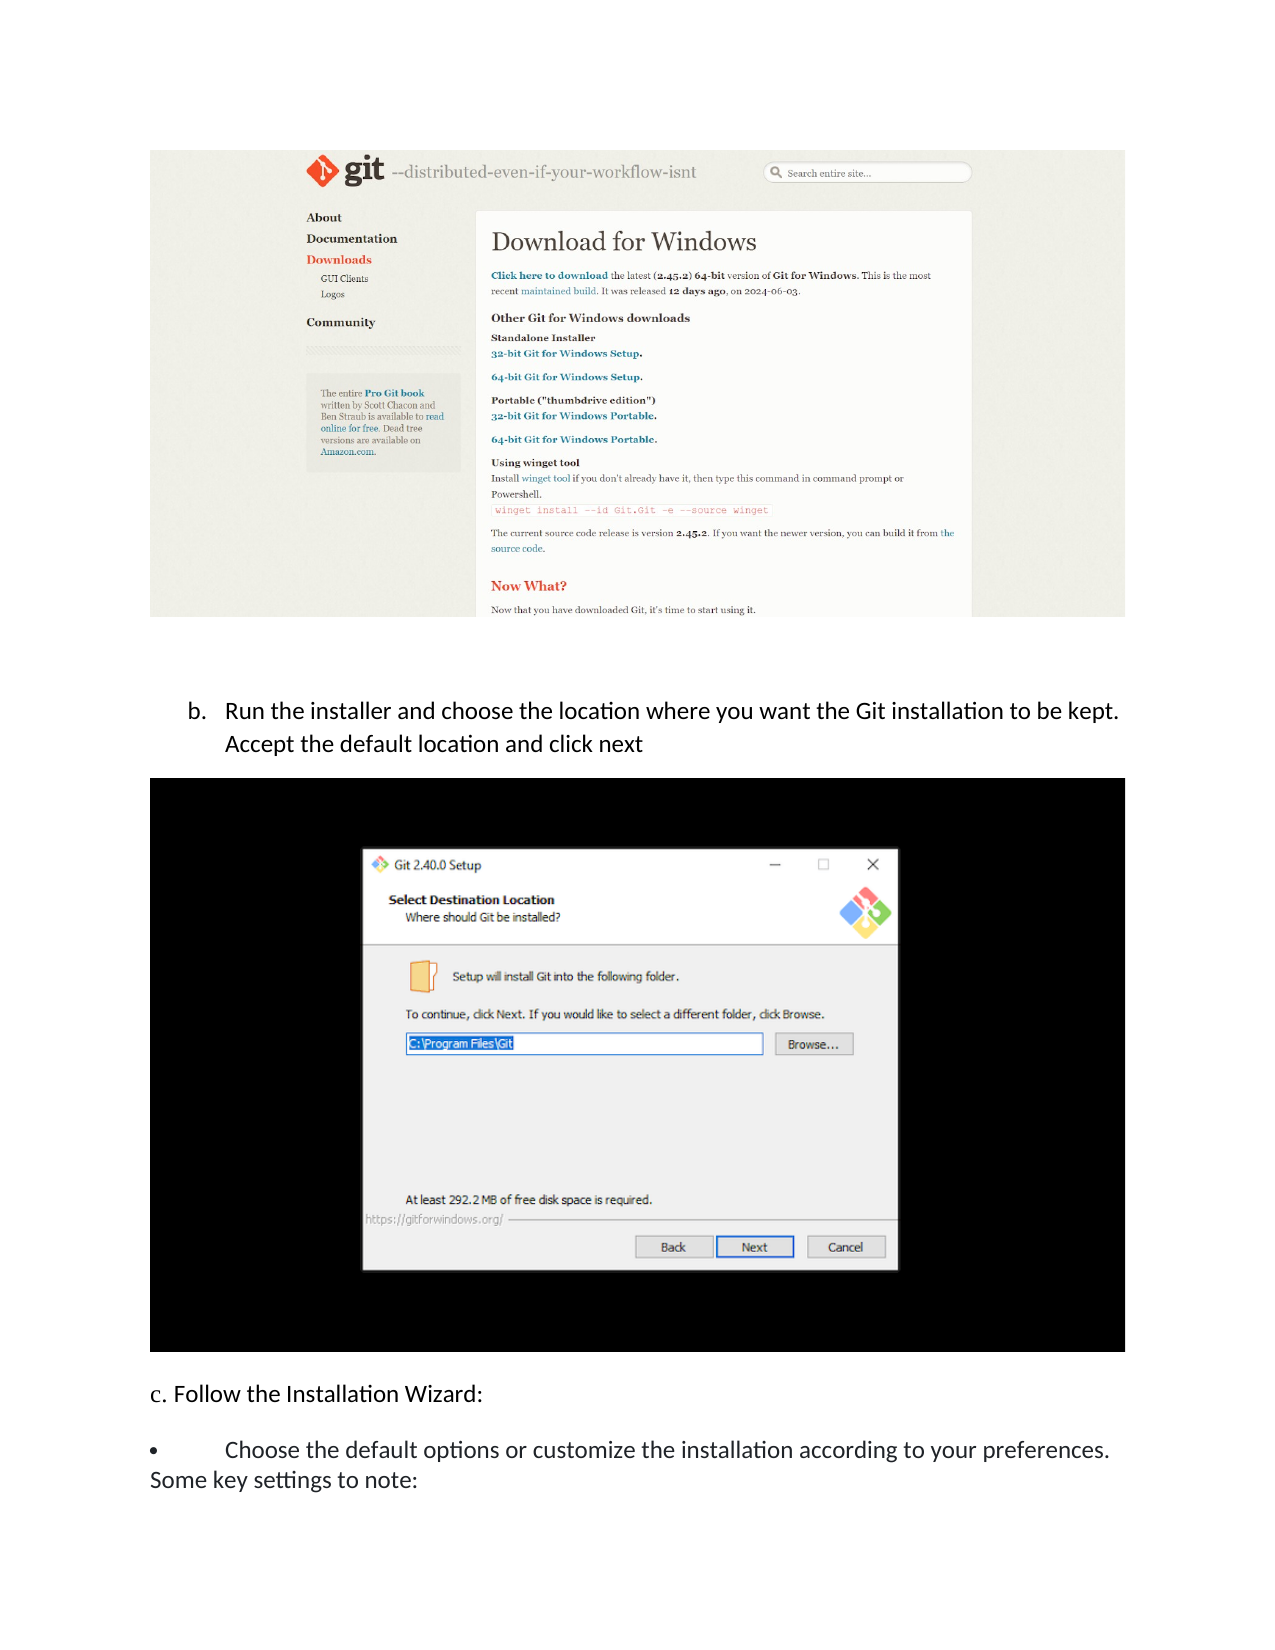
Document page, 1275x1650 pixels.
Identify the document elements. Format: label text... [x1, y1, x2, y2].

list Run the installer and choose the location where you want the Git installation to be kept. Accept the default location and click next [187, 696, 1125, 759]
text c. Follow the Installation Wizard: [150, 1378, 1125, 1409]
list Choose the default options or customize the installation according to your preferences. Some key settings to note: [150, 1434, 1125, 1495]
picture [150, 778, 1125, 1352]
picture [150, 150, 1125, 617]
